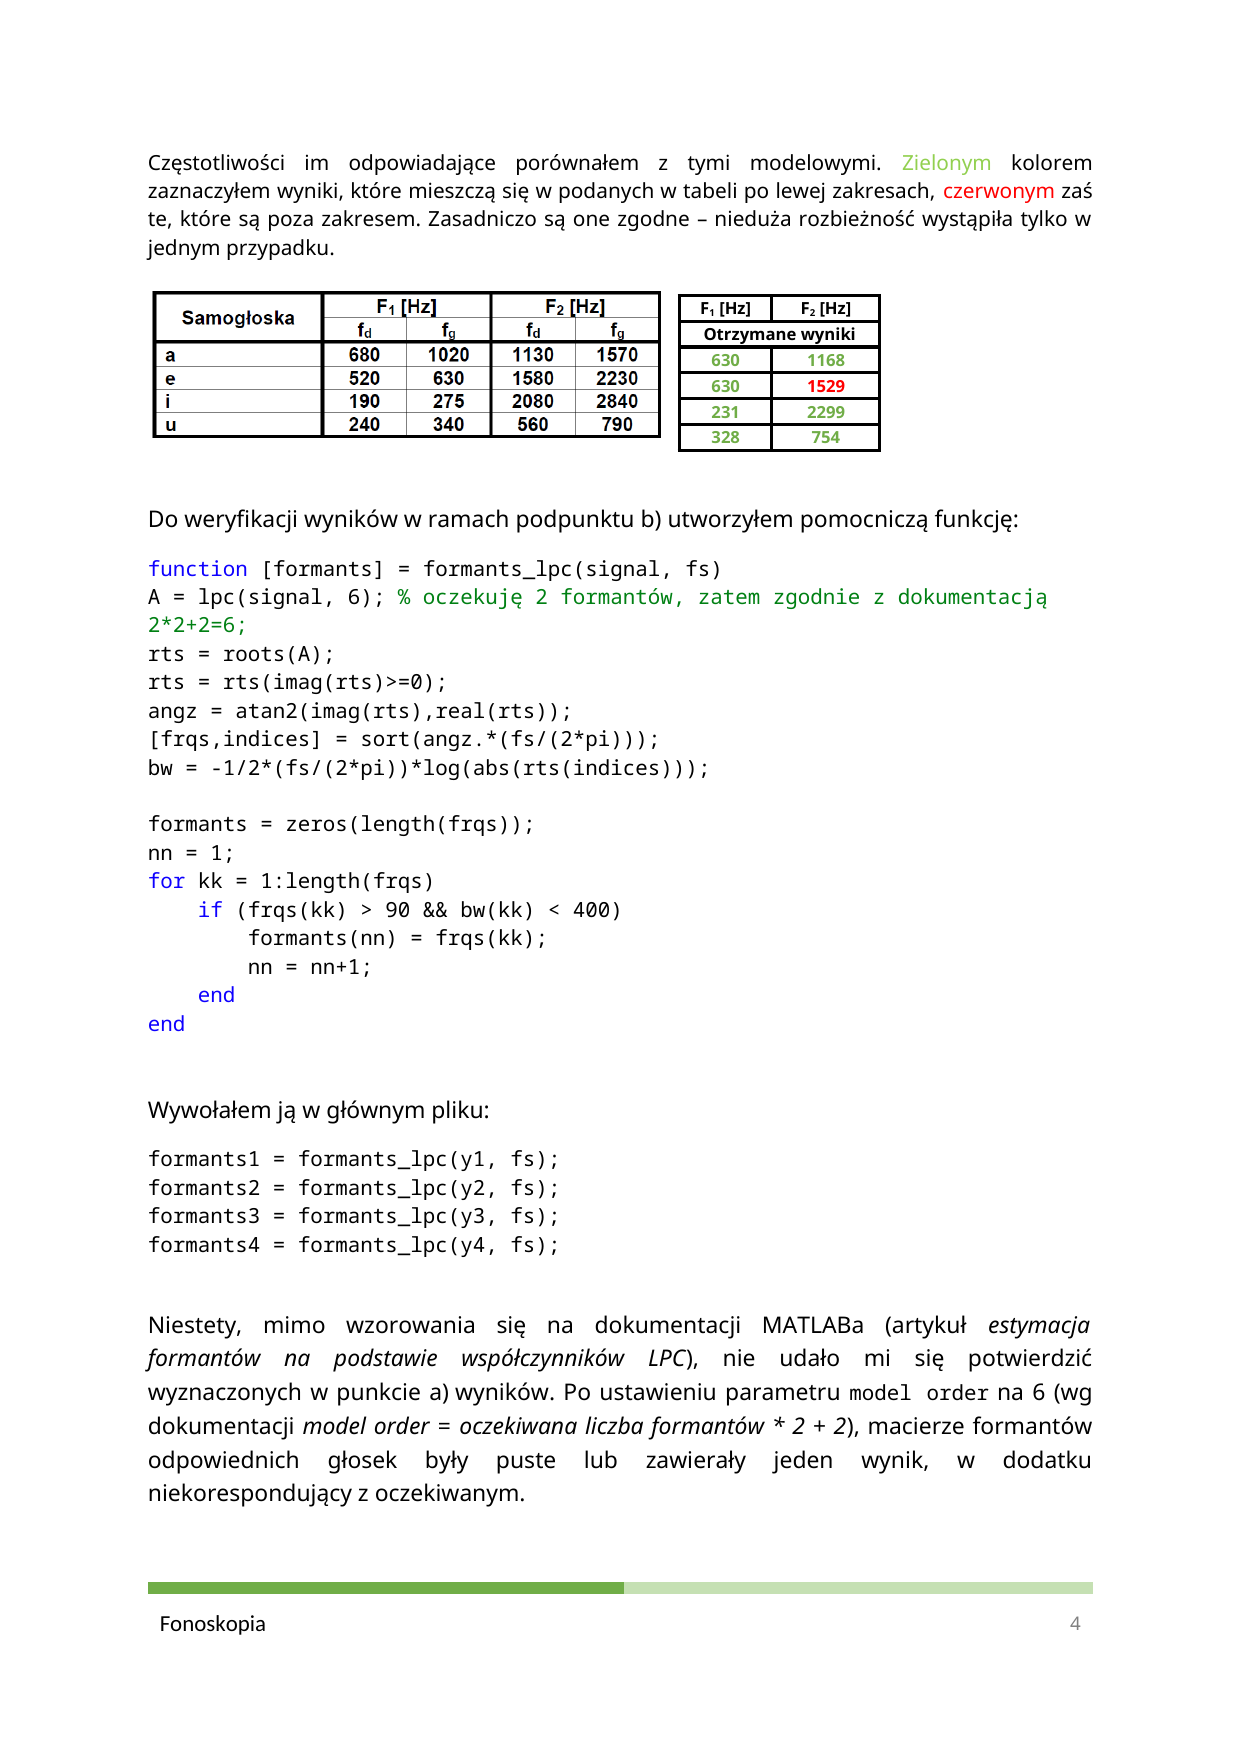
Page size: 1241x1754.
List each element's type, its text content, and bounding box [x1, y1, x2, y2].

text rts = roots(A); [148, 639, 1093, 667]
text function [formants] = formants_lpc(signal, fs) [148, 554, 1093, 582]
text Niestety, mimo wzorowania się na dokumentacji MATLABa (artykuł estymacja formantów na podstawie współczynników LPC), nie udało mi się potwierdzić wyznaczonych w punkcie a) wyników. Po ustawieniu parametru model order na 6 (wg dokumentacji model order = oczekiwana liczba formantów * 2 + 2), macierze formantów odpowiednich głosek były puste lub zawierały jeden wynik, w dodatku niekorespondujący z oczekiwanym. [148, 1308, 1093, 1508]
text formants2 = formants_lpc(y2, fs); [148, 1173, 1093, 1201]
table_cell Otrzymane wyniki [681, 323, 878, 345]
text Do weryfikacji wyników w ramach podpunktu b) utworzyłem pomocniczą funkcję: [148, 503, 1093, 534]
table_cell 328 [681, 426, 770, 449]
table_header F1 [Hz] [681, 297, 770, 319]
text bw = -1/2*(fs/(2*pi))*log(abs(rts(indices))); [148, 753, 1093, 781]
picture [151, 289, 661, 439]
text nn = nn+1; [148, 952, 1093, 980]
table_cell 1529 [773, 374, 878, 397]
text end [148, 980, 1093, 1009]
table_cell 2299 [773, 400, 878, 423]
table_cell 1168 [773, 349, 878, 371]
text for kk = 1:length(frqs) [148, 866, 1093, 895]
table_cell 754 [773, 426, 878, 449]
text formants3 = formants_lpc(y3, fs); [148, 1201, 1093, 1230]
text formants(nn) = frqs(kk); [148, 923, 1093, 952]
text if (frqs(kk) > 90 && bw(kk) < 400) [148, 895, 1093, 923]
table_cell 630 [681, 349, 770, 371]
text formants = zeros(length(frqs)); [148, 809, 1093, 838]
text rts = rts(imag(rts)>=0); [148, 667, 1093, 696]
text formants4 = formants_lpc(y4, fs); [148, 1230, 1093, 1258]
text A = lpc(signal, 6); % oczekuję 2 formantów, zatem zgodnie z dokumentacją 2*2+2=6; [148, 582, 1093, 639]
text end [148, 1009, 1093, 1037]
text Częstotliwości im odpowiadające porównałem z tymi modelowymi. Zielonym kolorem zaznaczyłem wyniki, które mieszczą się w podanych w tabeli po lewej zakresach, czerwonym zaś te, które są poza zakresem. Zasadniczo są one zgodne – nieduża rozbieżność wystąpiła tylko w jednym przypadku. [148, 148, 1093, 261]
table_header F2 [Hz] [773, 297, 878, 319]
text Wywołałem ją w głównym pliku: [148, 1094, 1093, 1125]
table_cell 630 [681, 374, 770, 397]
text formants1 = formants_lpc(y1, fs); [148, 1144, 1093, 1173]
text [frqs,indices] = sort(angz.*(fs/(2*pi))); [148, 724, 1093, 753]
table_cell 231 [681, 400, 770, 423]
text nn = 1; [148, 838, 1093, 866]
text angz = atan2(imag(rts),real(rts)); [148, 696, 1093, 724]
